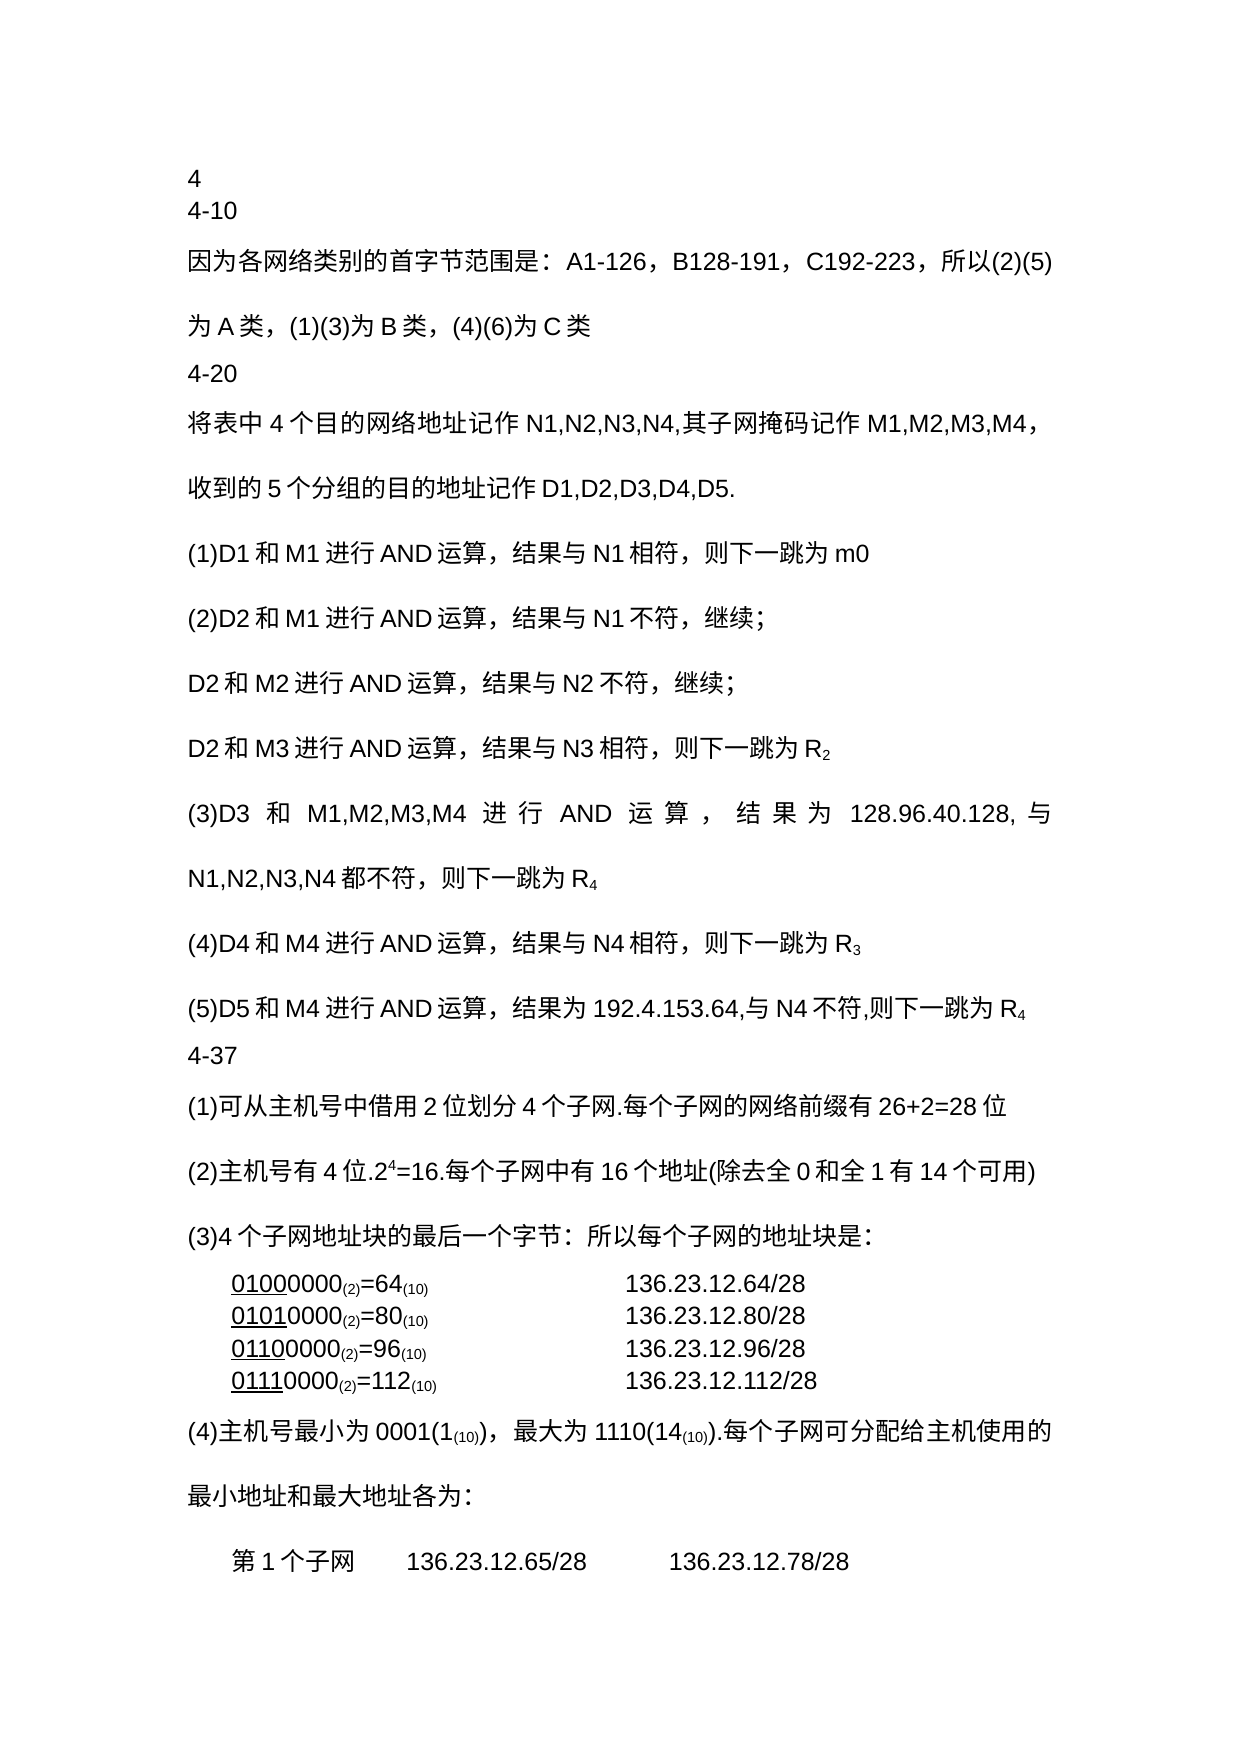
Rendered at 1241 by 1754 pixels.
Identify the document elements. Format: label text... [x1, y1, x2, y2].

text (1)D1和M1进行AND运算，结果与N1相符，则下一跳为m0 [187, 519, 1053, 584]
text (3)4个子网地址块的最后一个字节：所以每个子网的地址块是： [187, 1202, 1053, 1267]
text 4-20 [187, 357, 1053, 389]
text (3)D3和M1,M2,M3,M4进行AND运算，结果为128.96.40.128,与N1,N2,N3,N4都不符，则下一跳为R4 [187, 779, 1053, 909]
text D2和M2进行AND运算，结果与N2不符，继续； [187, 649, 1053, 714]
text (2)D2和M1进行AND运算，结果与N1不符，继续； [187, 584, 1053, 649]
text 因为各网络类别的首字节范围是：A1-126，B128-191，C192-223，所以(2)(5)为A类，(1)(3)为B类，(4)(6)为C类 [187, 227, 1053, 357]
text 01100000(2)=96(10) 136.23.12.96/28 [187, 1332, 1053, 1364]
text D2和M3进行AND运算，结果与N3相符，则下一跳为R2 [187, 714, 1053, 779]
text 01000000(2)=64(10) 136.23.12.64/28 [187, 1267, 1053, 1299]
text 第1个子网 136.23.12.65/28 136.23.12.78/28 [187, 1527, 1053, 1592]
text 将表中4个目的网络地址记作N1,N2,N3,N4,其子网掩码记作M1,M2,M3,M4，收到的5个分组的目的地址记作D1,D2,D3,D4,D5. [187, 389, 1053, 519]
text (2)主机号有4位.24=16.每个子网中有16个地址(除去全0和全1有14个可用) [187, 1137, 1053, 1202]
text 01010000(2)=80(10) 136.23.12.80/28 [187, 1299, 1053, 1332]
text (1)可从主机号中借用2位划分4个子网.每个子网的网络前缀有26+2=28位 [187, 1072, 1053, 1137]
text (4)主机号最小为0001(1(10))，最大为1110(14(10)).每个子网可分配给主机使用的最小地址和最大地址各为： [187, 1397, 1053, 1527]
text (4)D4和M4进行AND运算，结果与N4相符，则下一跳为R3 [187, 909, 1053, 974]
text 4-37 [187, 1039, 1053, 1072]
text (5)D5和M4进行AND运算，结果为192.4.153.64,与N4不符,则下一跳为R4 [187, 974, 1053, 1039]
text 01110000(2)=112(10) 136.23.12.112/28 [187, 1364, 1053, 1397]
text 4-10 [187, 194, 1053, 227]
text 4 [187, 162, 1053, 194]
